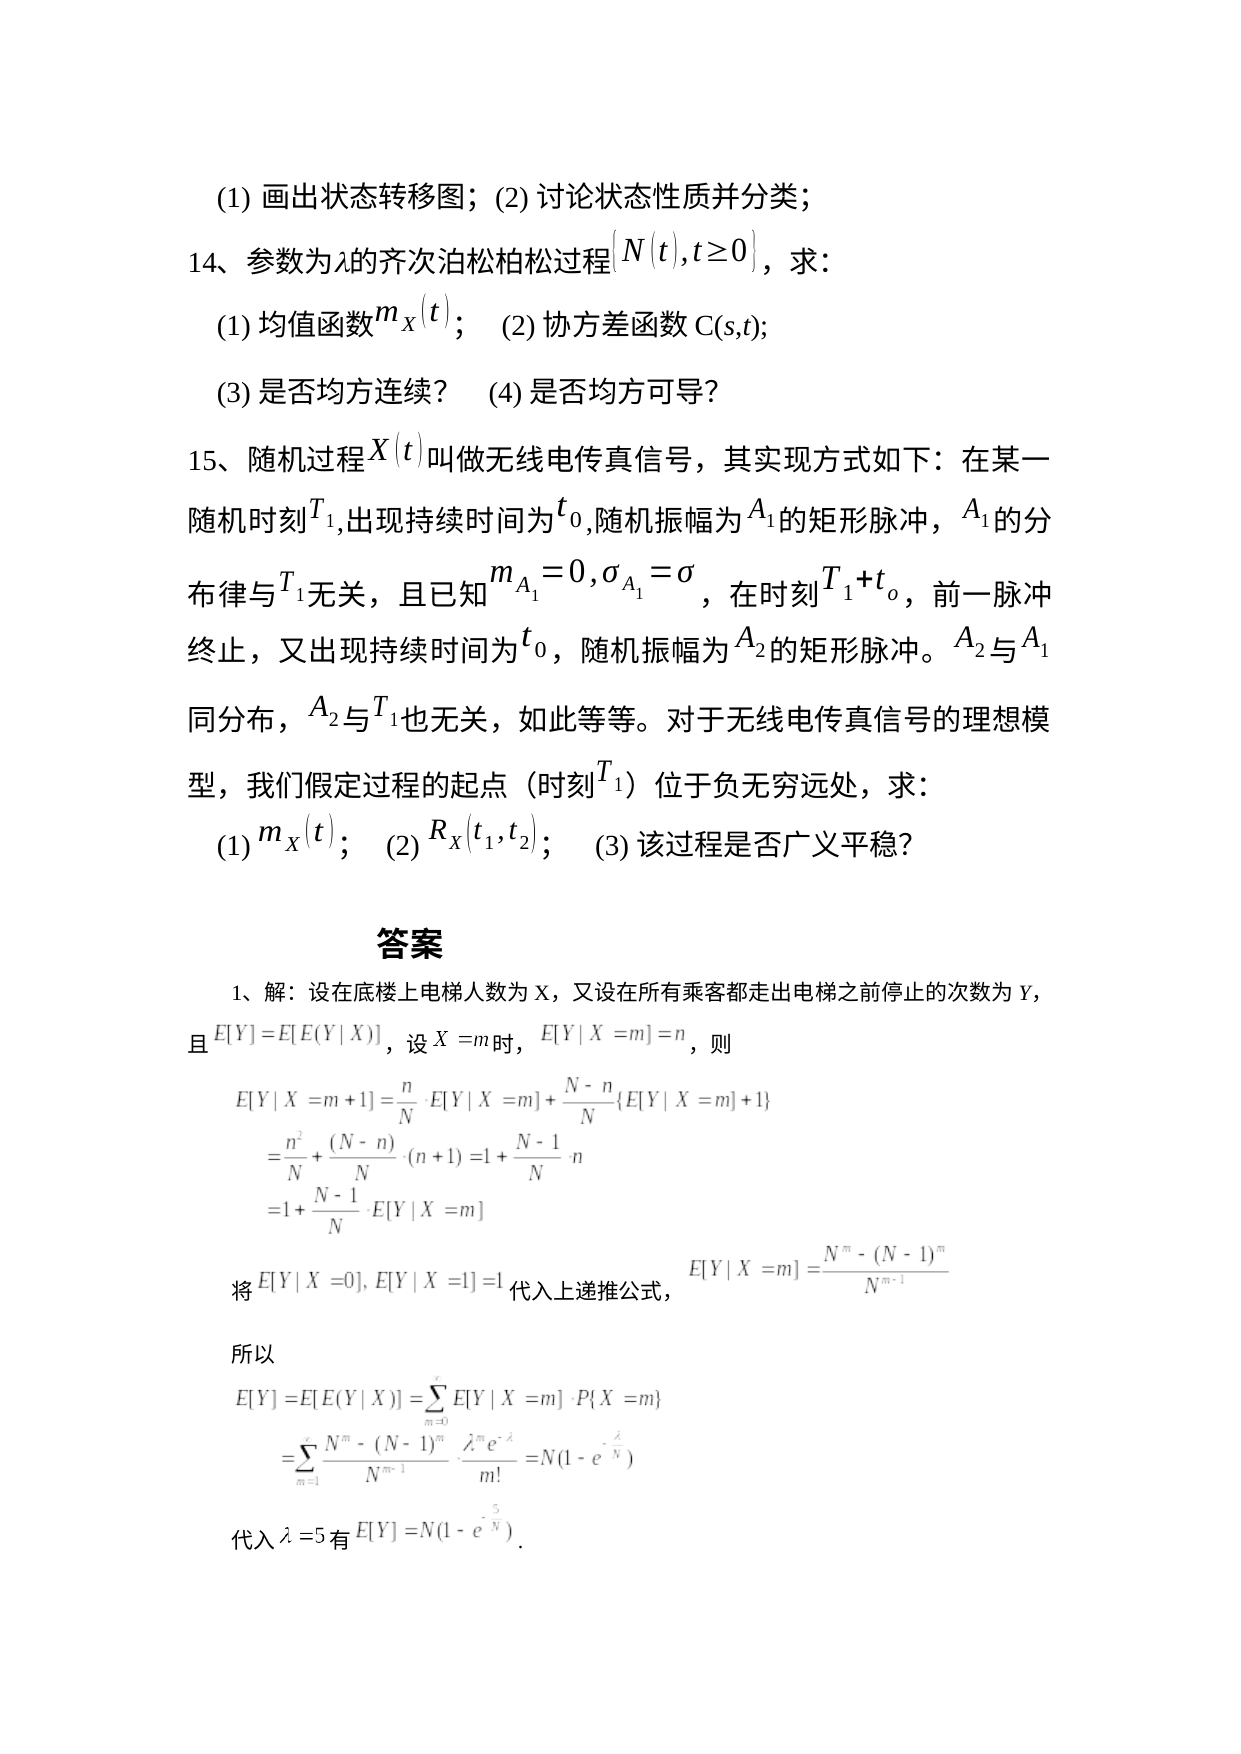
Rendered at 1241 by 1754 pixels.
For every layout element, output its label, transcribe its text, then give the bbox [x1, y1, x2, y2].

list 画出状态转移图；(2) 讨论状态性质并分类； [217, 162, 1053, 227]
text (1) ； (2) ； (3) 该过程是否广义平稳？ [187, 812, 1053, 877]
text 代入有. [187, 1499, 1053, 1564]
text (1) 均值函数； (2) 协方差函数C(s,t); [187, 292, 1053, 357]
text 将代入上递推公式， [187, 1239, 1053, 1336]
text 15、随机过程叫做无线电传真信号，其实现方式如下：在某一随机时刻,出现持续时间为,随机振幅为的矩形脉冲，的分布律与无关，且已知，在时刻，前一脉冲终止，又出现持续时间为，随机振幅为的矩形脉冲。与同分布，与也无关，如此等等。对于无线电传真信号的理想模型，我们假定过程的起点（时刻）位于负无穷远处，求： [187, 422, 1053, 812]
text 14、参数为的齐次泊松柏松过程，求： [187, 227, 1053, 292]
text 答案 [187, 909, 1053, 974]
text 所以 [187, 1336, 1053, 1369]
text 1、解：设在底楼上电梯人数为X，又设在所有乘客都走出电梯之前停止的次数为Y，且，设时，，则 [187, 974, 1053, 1072]
text (3) 是否均方连续？ (4) 是否均方可导？ [217, 357, 1053, 422]
